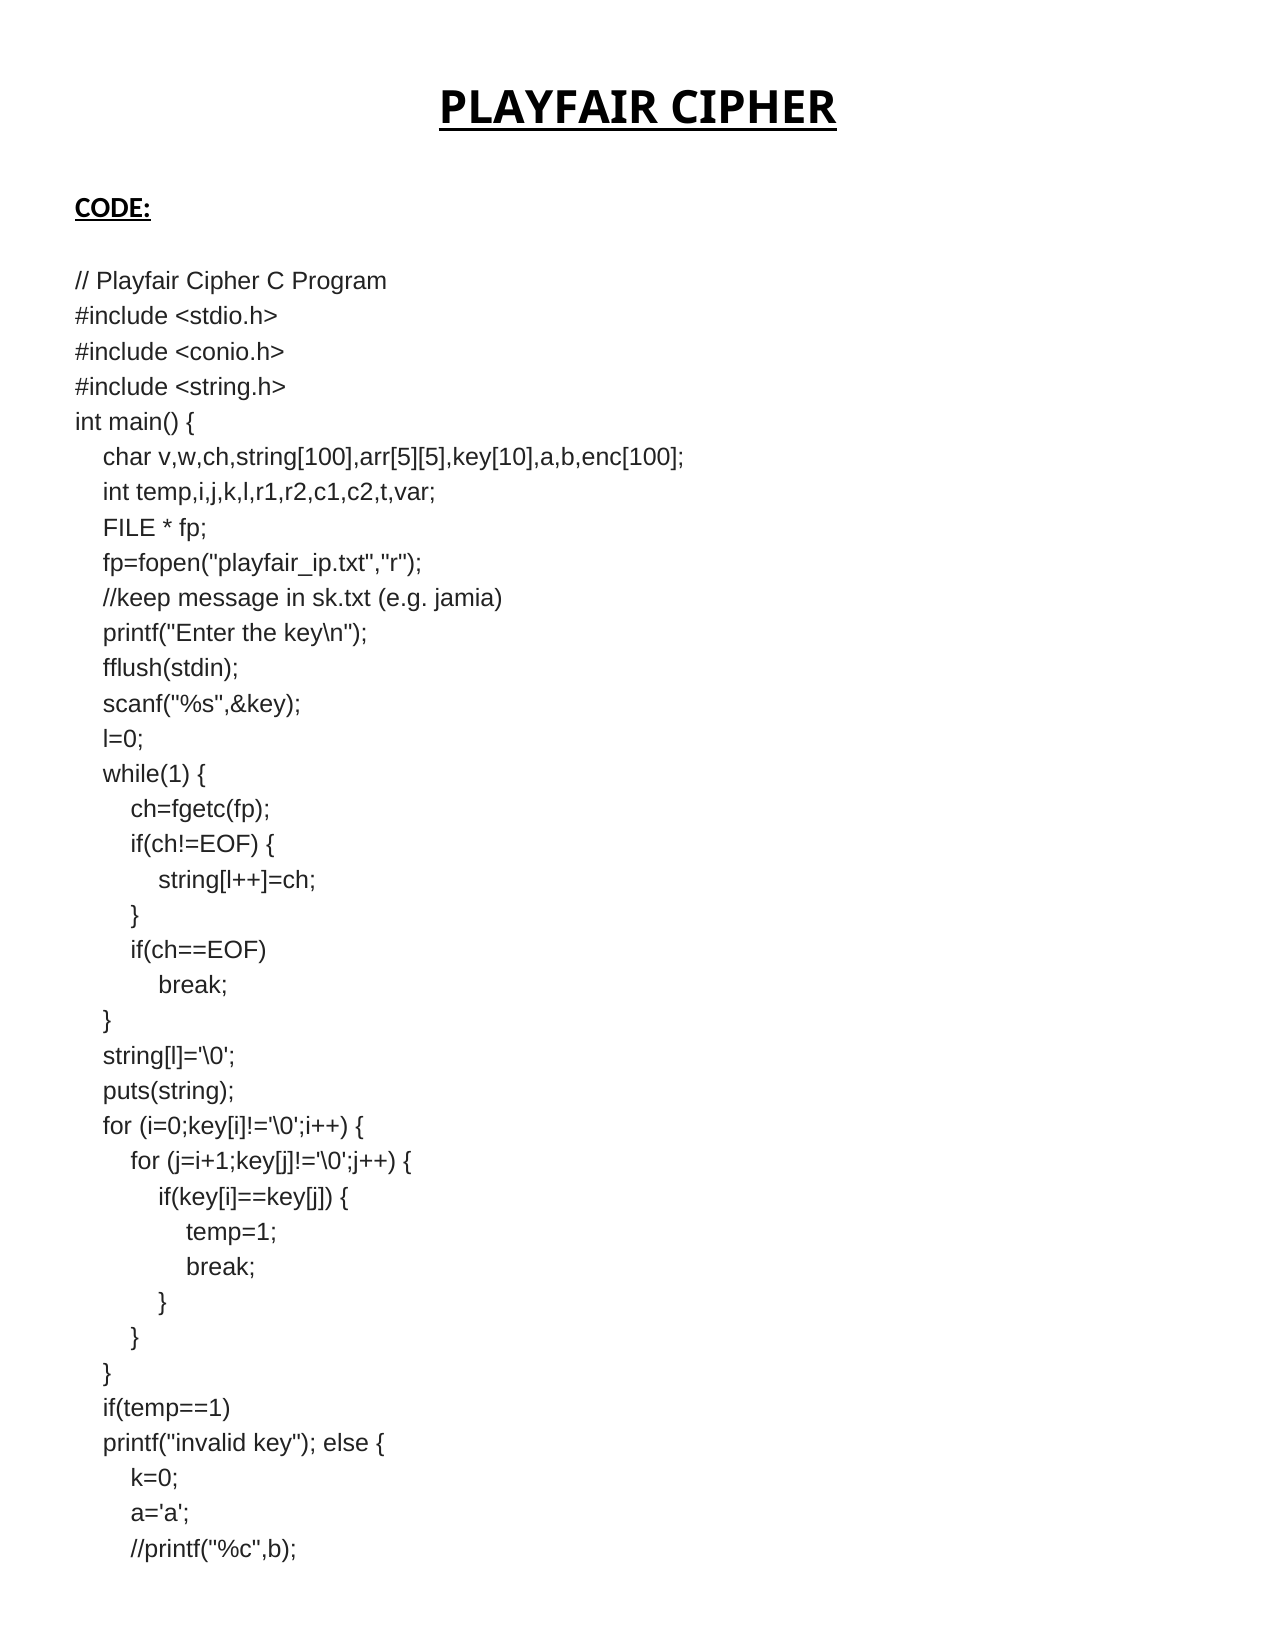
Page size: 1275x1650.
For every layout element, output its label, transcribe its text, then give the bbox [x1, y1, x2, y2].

text fflush(stdin); [75, 653, 1200, 682]
text a='a'; [75, 1498, 1200, 1527]
text puts(string); [75, 1076, 1200, 1105]
text k=0; [75, 1463, 1200, 1492]
text #include <stdio.h> [75, 301, 1200, 330]
text temp=1; [75, 1217, 1200, 1246]
text if(ch!=EOF) { [75, 829, 1200, 858]
text for (j=i+1;key[j]!='\0';j++) { [75, 1146, 1200, 1175]
text string[l++]=ch; [75, 865, 1200, 893]
text } [75, 1006, 1200, 1034]
text break; [75, 1252, 1200, 1281]
text fp=fopen("playfair_ip.txt","r"); [75, 548, 1200, 577]
text l=0; [75, 724, 1200, 753]
text string[l]='\0'; [75, 1041, 1200, 1069]
text char v,w,ch,string[100],arr[5][5],key[10],a,b,enc[100]; [75, 442, 1200, 471]
text #include <string.h> [75, 372, 1200, 401]
text } [75, 1358, 1200, 1386]
text for (i=0;key[i]!='\0';i++) { [75, 1111, 1200, 1140]
text CODE: [75, 189, 1200, 225]
text ch=fgetc(fp); [75, 794, 1200, 823]
text printf("Enter the key\n"); [75, 618, 1200, 647]
text FILE * fp; [75, 513, 1200, 541]
text if(temp==1) [75, 1393, 1200, 1422]
text if(key[i]==key[j]) { [75, 1182, 1200, 1210]
text } [75, 900, 1200, 929]
text } [75, 1322, 1200, 1351]
text int temp,i,j,k,l,r1,r2,c1,c2,t,var; [75, 477, 1200, 506]
text //printf("%c",b); [75, 1534, 1200, 1562]
text while(1) { [75, 759, 1200, 788]
text //keep message in sk.txt (e.g. jamia) [75, 583, 1200, 612]
text // Playfair Cipher C Program [75, 266, 1200, 295]
text #include <conio.h> [75, 337, 1200, 365]
subtitle PLAYFAIR CIPHER [75, 75, 1200, 137]
text scanf("%s",&key); [75, 689, 1200, 717]
text int main() { [75, 407, 1200, 436]
text break; [75, 970, 1200, 999]
text if(ch==EOF) [75, 935, 1200, 964]
text printf("invalid key"); else { [75, 1428, 1200, 1457]
text } [75, 1287, 1200, 1316]
